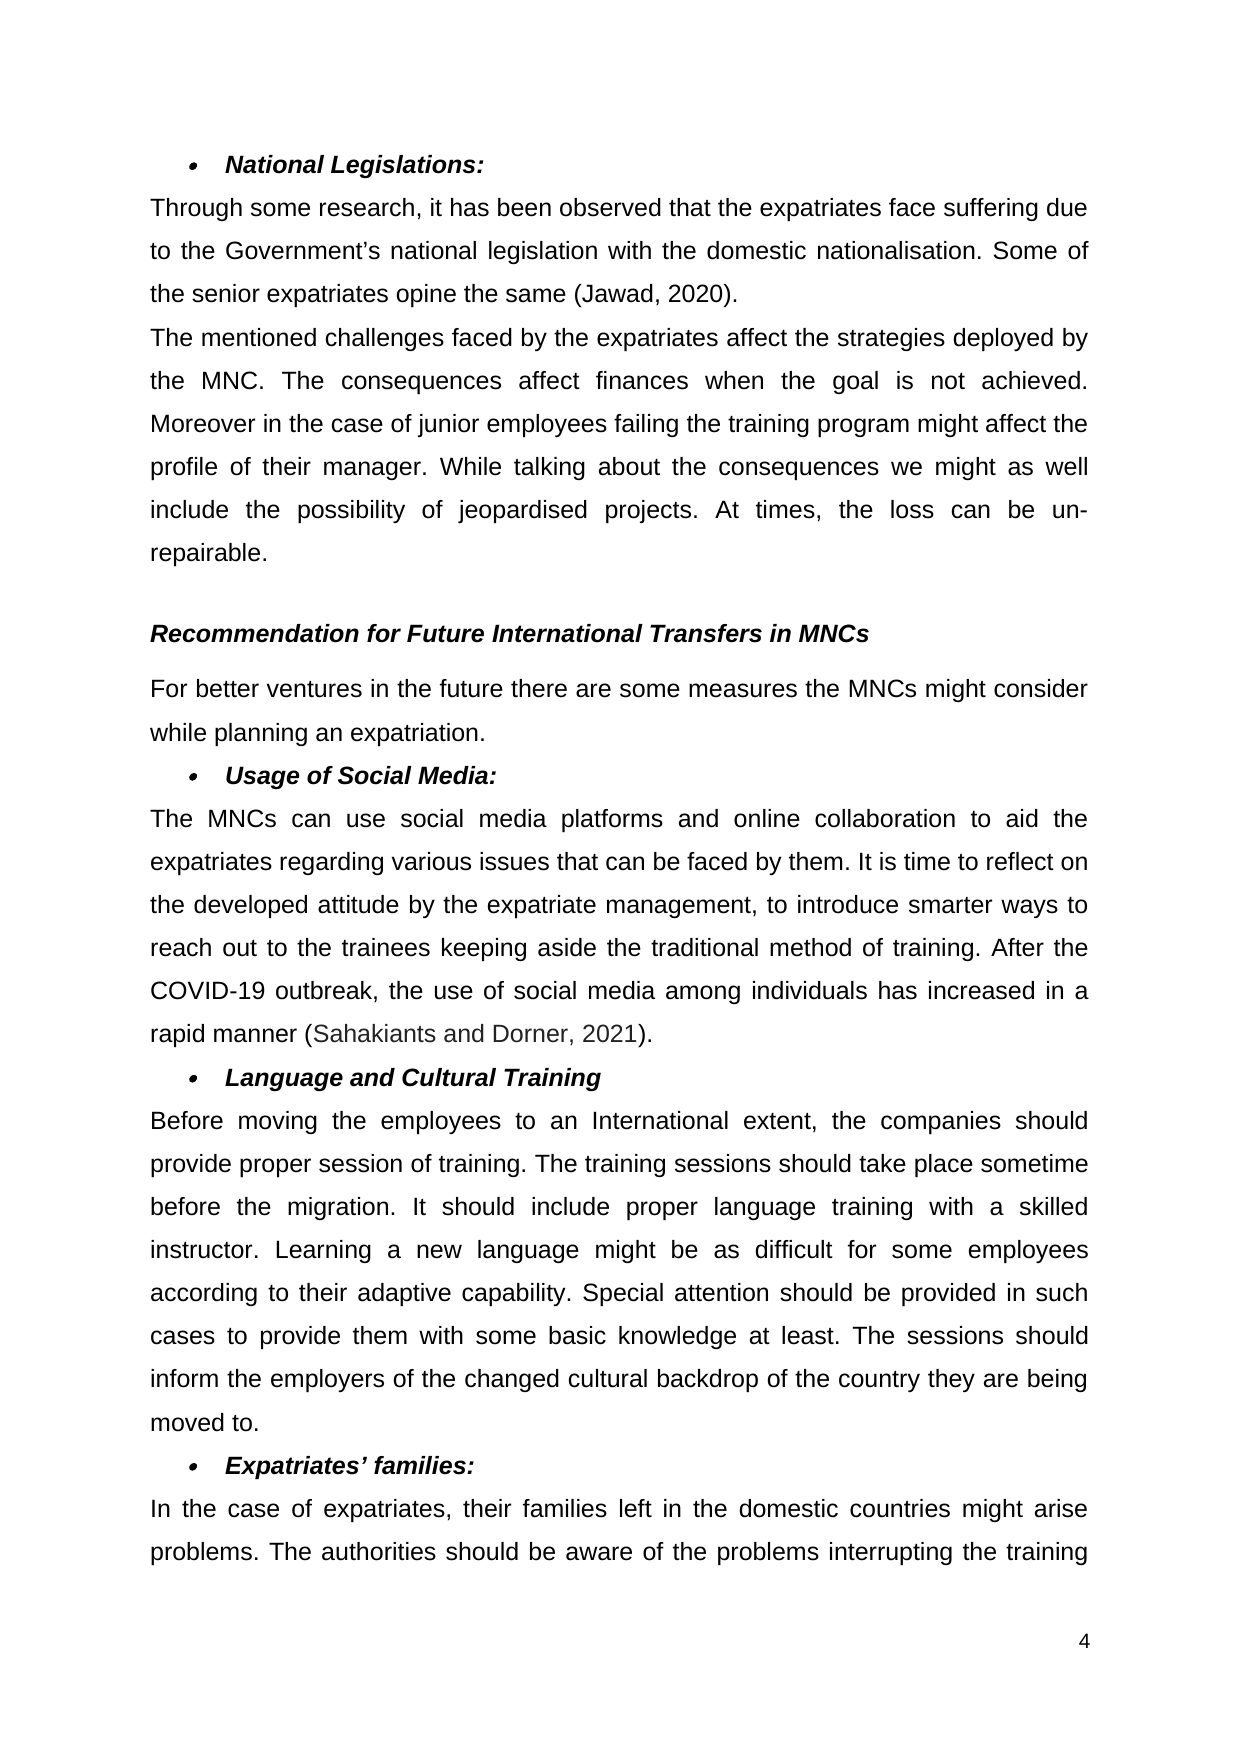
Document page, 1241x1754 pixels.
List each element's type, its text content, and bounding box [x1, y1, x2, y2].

text For better ventures in the future there are some measures the MNCs might consider while planning an expatriation. [150, 674, 1090, 746]
text Before moving the employees to an International extent, the companies should provide proper session of training. The training sessions should take place sometime before the migration. It should include proper language training with a skilled instructor. Learning a new language might be as difficult for some employees according to their adaptive capability. Special attention should be provided in such cases to provide them with some basic knowledge at least. The sessions should inform the employers of the changed cultural backdrop of the country they are being moved to. [150, 1106, 1090, 1436]
list National Legislations: [187, 150, 1090, 179]
text Through some research, it has been observed that the expatriates face suffering due to the Government’s national legislation with the domestic nationalisation. Some of the senior expatriates opine the same (Jawad, 2020). [150, 193, 1090, 308]
text The MNCs can use social media platforms and online collaboration to aid the expatriates regarding various issues that can be faced by them. It is time to reflect on the developed attitude by the expatriate management, to introduce smarter ways to reach out to the trainees keeping aside the traditional method of training. After the COVID-19 outbreak, the use of social media among individuals has increased in a rapid manner (Sahakiants and Dorner, 2021). [150, 804, 1090, 1048]
subtitle Recommendation for Future International Transfers in MNCs [150, 619, 1090, 647]
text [150, 1494, 1090, 1566]
text The mentioned challenges faced by the expatriates affect the strategies deployed by the MNC. The consequences affect finances when the goal is not achieved. Moreover in the case of junior employees failing the training program might affect the profile of their manager. While talking about the consequences we might as well include the possibility of jeopardised projects. At times, the loss can be un-repairable. [150, 322, 1090, 567]
list Expatriates’ families: [187, 1451, 1090, 1479]
list Usage of Social Media: [187, 761, 1090, 789]
list Language and Cultural Training [187, 1062, 1090, 1091]
